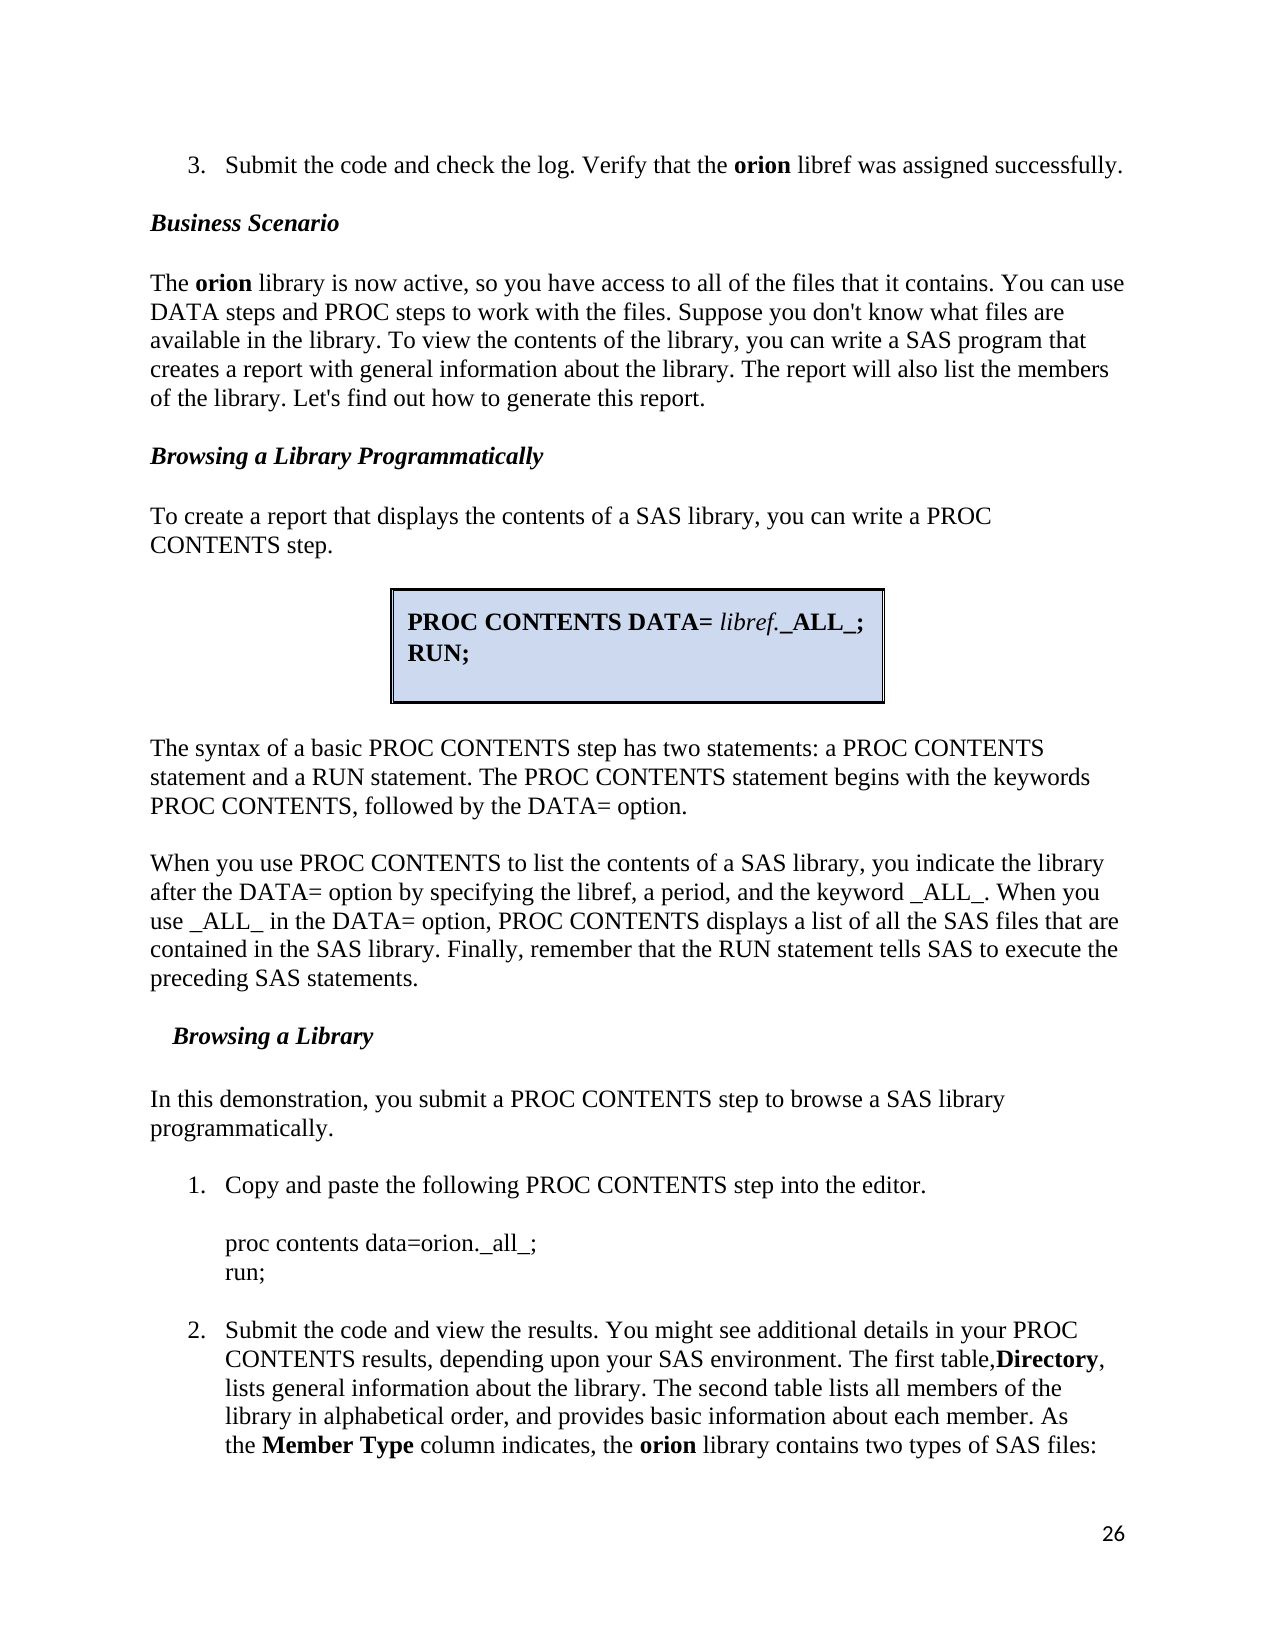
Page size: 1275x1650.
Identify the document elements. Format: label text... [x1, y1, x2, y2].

text In this demonstration, you submit a PROC CONTENTS step to browse a SAS library programmatically. [150, 1084, 1125, 1141]
subtitle Browsing a Library Programmatically [150, 441, 1125, 470]
subtitle Browsing a Library [150, 1021, 1125, 1052]
table_header PROC CONTENTS DATA= libref._ALL_; RUN; [394, 591, 882, 701]
text proc contents data=orion._all_; [225, 1228, 1125, 1257]
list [187, 1315, 1125, 1459]
subtitle Business Scenario [150, 208, 1125, 237]
text run; [225, 1257, 1125, 1286]
list Submit the code and check the log. Verify that the orion libref was assigned successfully. [187, 150, 1125, 179]
text To create a report that displays the contents of a SAS library, you can write a PROC CONTENTS step. [150, 501, 1125, 559]
text The syntax of a basic PROC CONTENTS step has two statements: a PROC CONTENTS statement and a RUN statement. The PROC CONTENTS statement begins with the keywords PROC CONTENTS, followed by the DATA= option. When you use PROC CONTENTS to list the contents of a SAS library, you indicate the library after the DATA= option by specifying the libref, a period, and the keyword _ALL_. When you use _ALL_ in the DATA= option, PROC CONTENTS displays a list of all the SAS files that are contained in the SAS library. Finally, remember that the RUN statement tells SAS to execute the preceding SAS statements. [150, 733, 1125, 992]
list Copy and paste the following PROC CONTENTS step into the editor. [187, 1171, 1125, 1199]
text The orion library is now active, so you have access to all of the files that it contains. You can use DATA steps and PROC steps to work with the files. Suppose you don't know what files are available in the library. To view the contents of the library, you can write a SAS program that creates a report with general information about the library. The report will also list the members of the library. Let's find out how to generate this report. [150, 268, 1125, 412]
